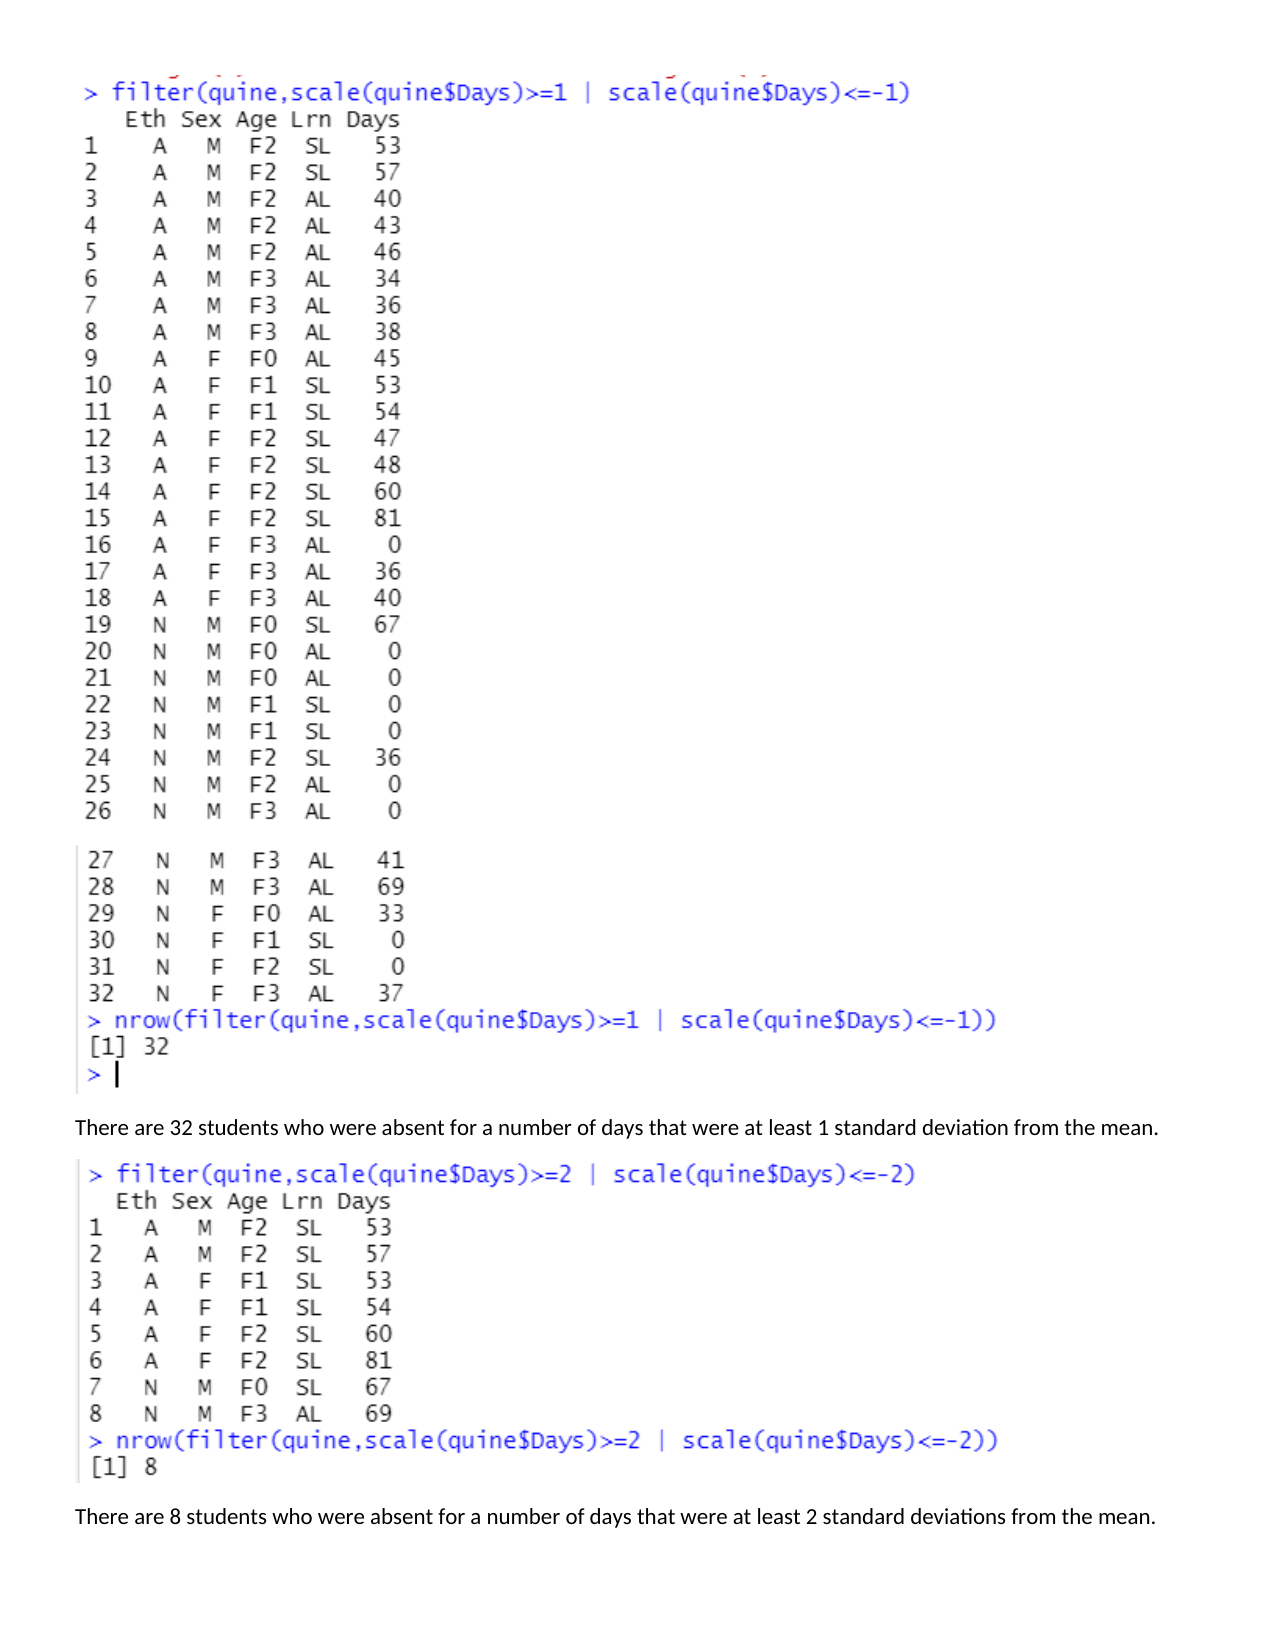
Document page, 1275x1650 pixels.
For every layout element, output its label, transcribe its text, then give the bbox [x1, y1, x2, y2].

picture [75, 845, 1027, 1094]
picture [75, 75, 936, 827]
picture [75, 1159, 1057, 1483]
text There are 32 students who were absent for a number of days that were at least 1 standard deviation from the mean. [75, 1113, 1200, 1141]
text There are 8 students who were absent for a number of days that were at least 2 standard deviations from the mean. [75, 1502, 1200, 1530]
